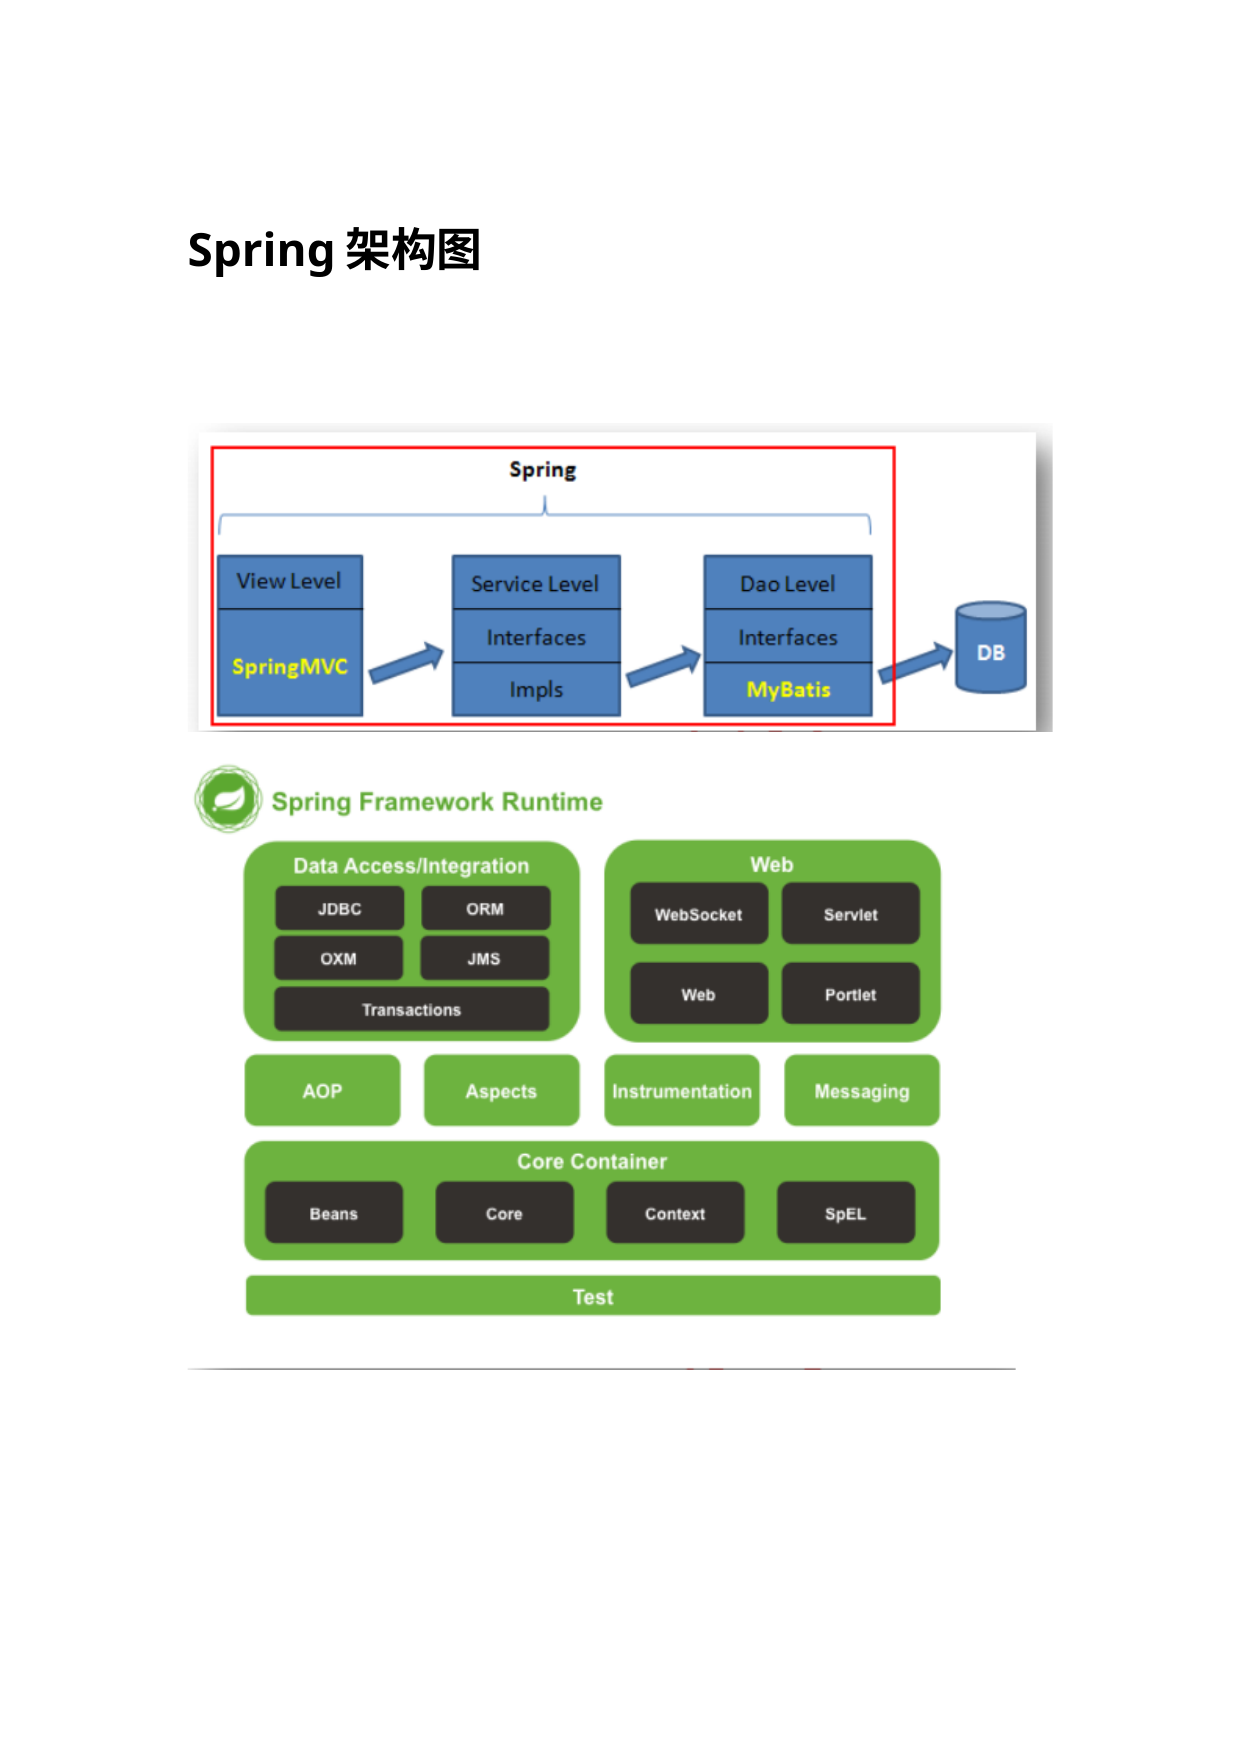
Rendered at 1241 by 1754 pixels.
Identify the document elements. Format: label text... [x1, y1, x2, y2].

picture [187, 423, 1053, 732]
picture [187, 748, 1016, 1370]
subtitle Spring架构图 [187, 197, 1053, 295]
